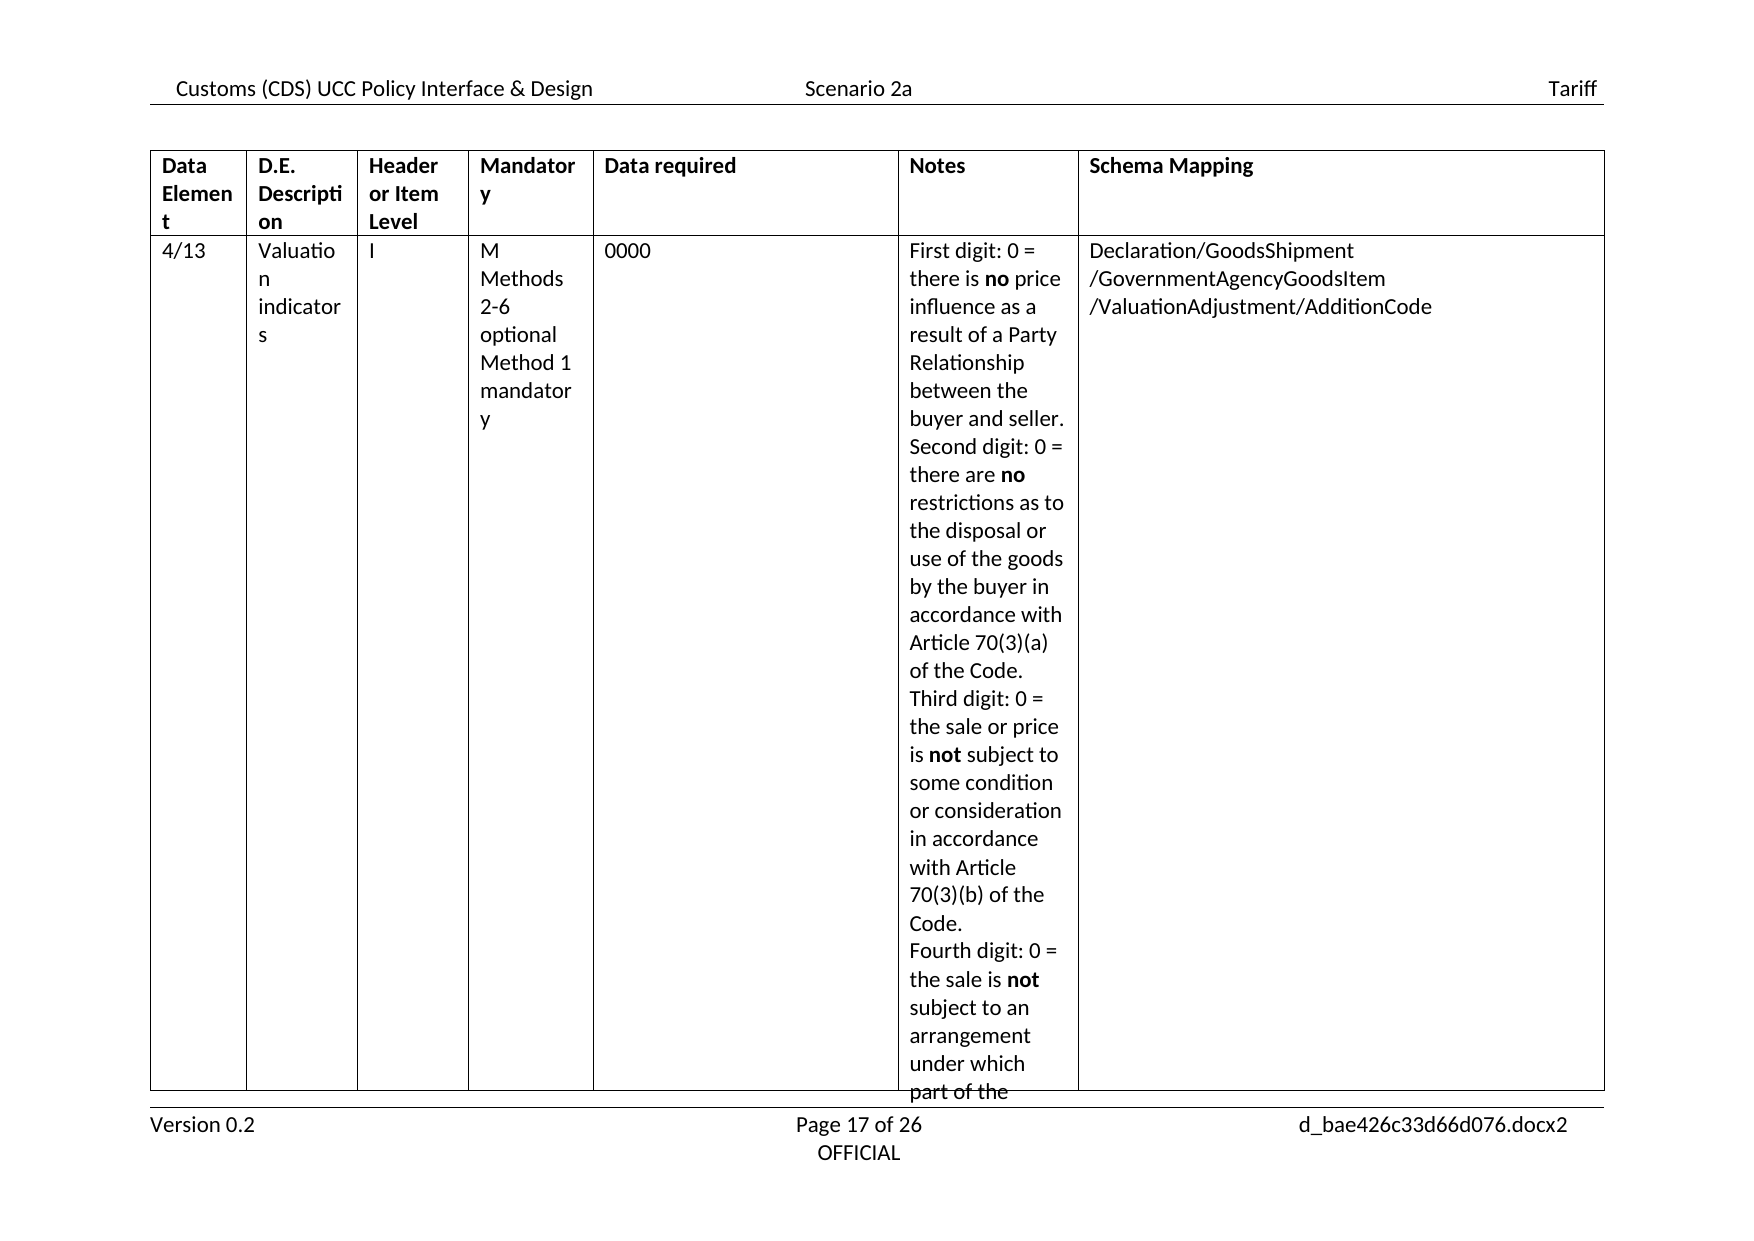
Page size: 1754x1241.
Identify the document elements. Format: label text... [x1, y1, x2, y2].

table_cell Valuation indicators [247, 236, 357, 1090]
table_header Header or Item Level [358, 151, 468, 235]
table_cell First digit: 0 = there is no price influence as a result of a Party Relationship between the buyer and seller. Second digit: 0 = there are no restrictions as to the disposal or use of the goods by the buyer in accordance with Article 70(3)(a) of the Code. Third digit: 0 = the sale or price is not subject to some condition or consideration in accordance with Article 70(3)(b) of the Code. Fourth digit: 0 = the sale is not subject to an arrangement under which part of the proceeds of any subsequent resale, disposal or use accrues directly or indirectly to the seller. [899, 236, 1078, 1090]
table_cell I [358, 236, 468, 1090]
table_header Schema Mapping [1079, 151, 1604, 235]
table_cell Declaration/GoodsShipment /GovernmentAgencyGoodsItem /ValuationAdjustment/AdditionCode [1079, 236, 1604, 1090]
table_header Data Element [151, 151, 246, 235]
table_header D.E. Description [247, 151, 357, 235]
table_header Data required [594, 151, 898, 235]
table_cell 0000 [594, 236, 898, 1090]
table_cell M Methods 2-6 optional Method 1 mandatory [469, 236, 593, 1090]
table_header Mandatory [469, 151, 593, 235]
table_cell 4/13 [151, 236, 246, 1090]
table_header Notes [899, 151, 1078, 235]
